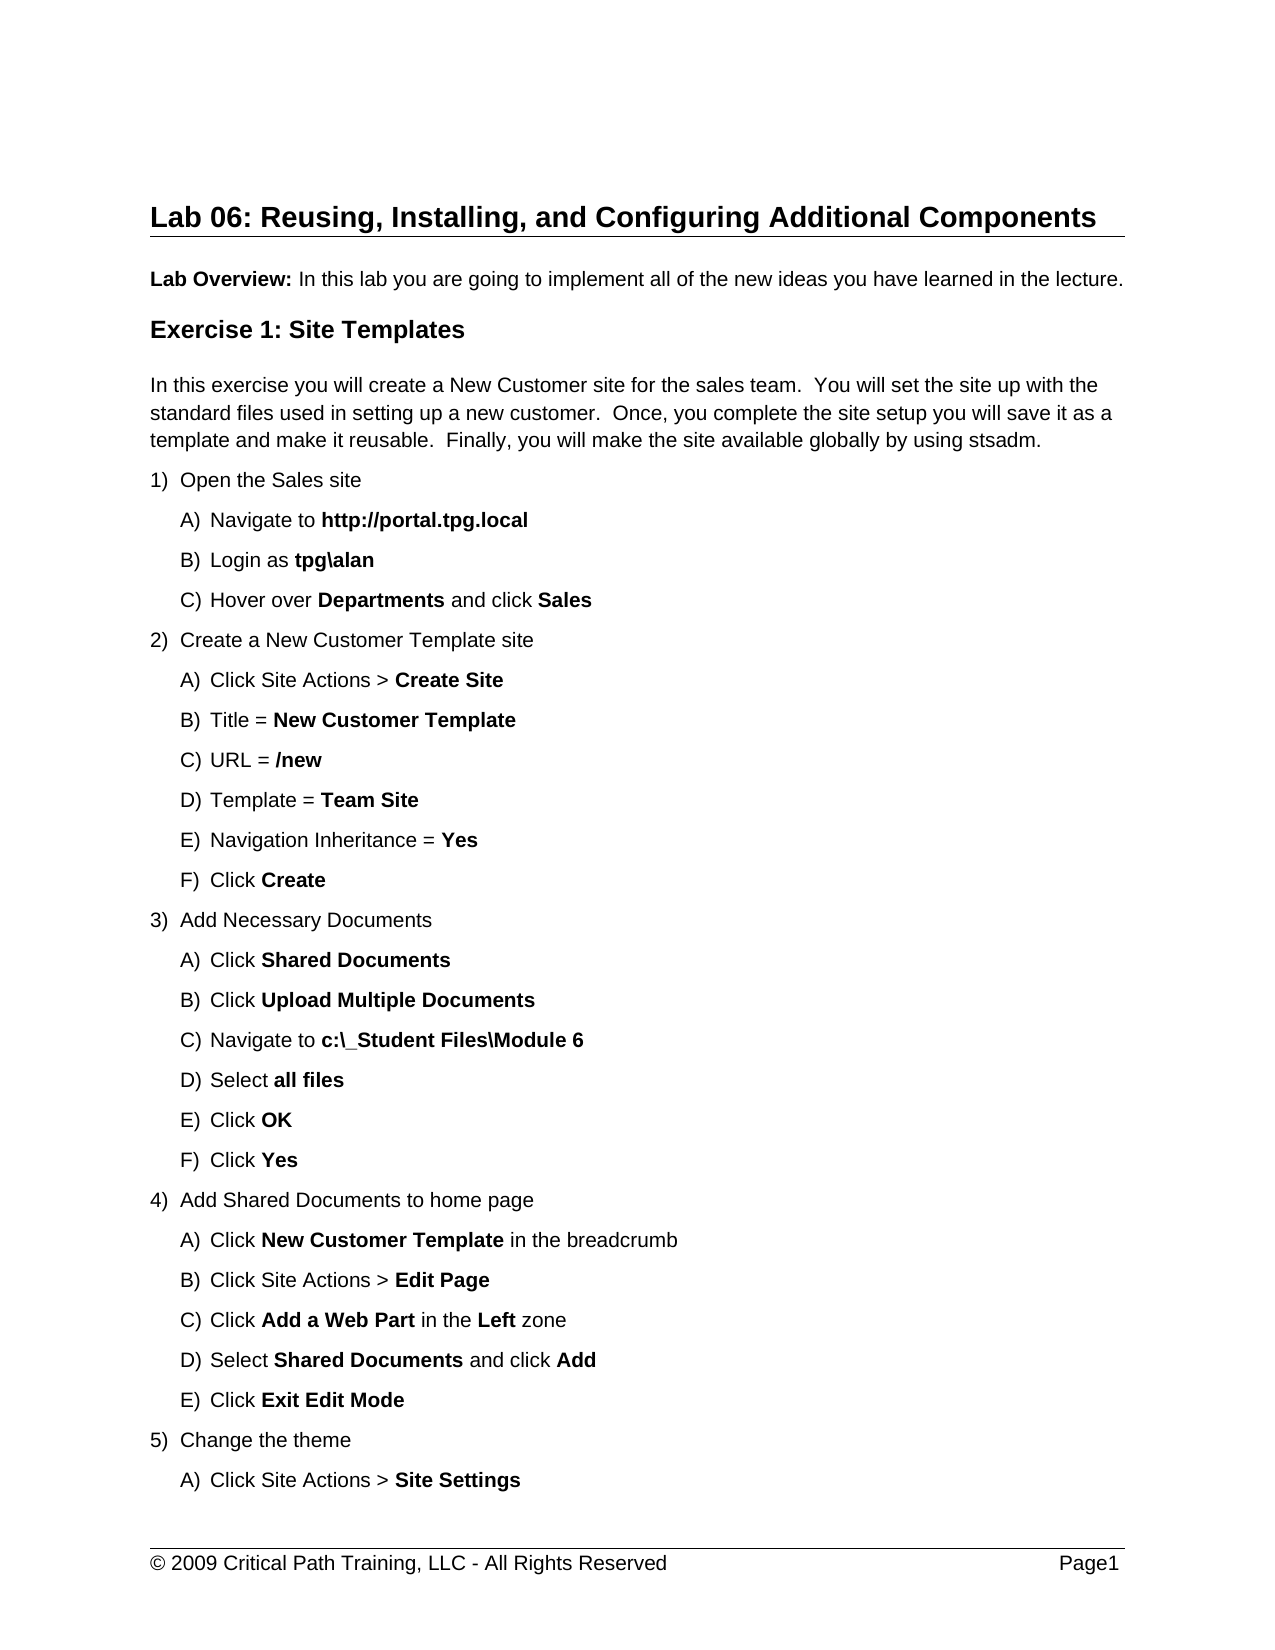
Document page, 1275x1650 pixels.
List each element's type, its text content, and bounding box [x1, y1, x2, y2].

list Click Site Actions > Edit Page [180, 1268, 1125, 1292]
list Click Yes [180, 1148, 1125, 1172]
text Lab Overview: In this lab you are going to implement all of the new ideas you have learned in the lecture. [150, 267, 1125, 291]
subtitle Exercise 1: Site Templates [150, 315, 1125, 344]
list Click Site Actions > Create Site [180, 668, 1125, 692]
list Click Create [180, 868, 1125, 892]
text In this exercise you will create a New Customer site for the sales team. You will set the site up with the standard files used in setting up a new customer. Once, you complete the site setup you will save it as a template and make it reusable. Finally, you will make the site available globally by using stsadm. [150, 373, 1125, 452]
list Click OK [180, 1108, 1125, 1132]
list Click Exit Edit Mode [180, 1388, 1125, 1412]
list Navigate to http://portal.tpg.local [180, 508, 1125, 532]
list Hover over Departments and click Sales [180, 588, 1125, 612]
list Click New Customer Template in the breadcrumb [180, 1228, 1125, 1252]
list Select Shared Documents and click Add [180, 1348, 1125, 1372]
list Click Site Actions > Site Settings [180, 1468, 1125, 1492]
list Open the Sales site [150, 468, 1125, 492]
list Title = New Customer Template [180, 708, 1125, 732]
list Click Shared Documents [180, 948, 1125, 972]
list Navigation Inheritance = Yes [180, 828, 1125, 852]
list Add Necessary Documents [150, 908, 1125, 932]
subtitle Lab : Reusing, Installing, and Configuring Additional Components [150, 200, 1125, 236]
list Navigate to c:\_Student Files\Module 6 [180, 1028, 1125, 1052]
list Login as tpg\alan [180, 548, 1125, 572]
list Template = Team Site [180, 788, 1125, 812]
list Select all files [180, 1068, 1125, 1092]
list URL = /new [180, 748, 1125, 772]
list Add Shared Documents to home page [150, 1188, 1125, 1212]
list Click Upload Multiple Documents [180, 988, 1125, 1012]
list Click Add a Web Part in the Left zone [180, 1308, 1125, 1332]
list Create a New Customer Template site [150, 628, 1125, 652]
list Change the theme [150, 1428, 1125, 1452]
